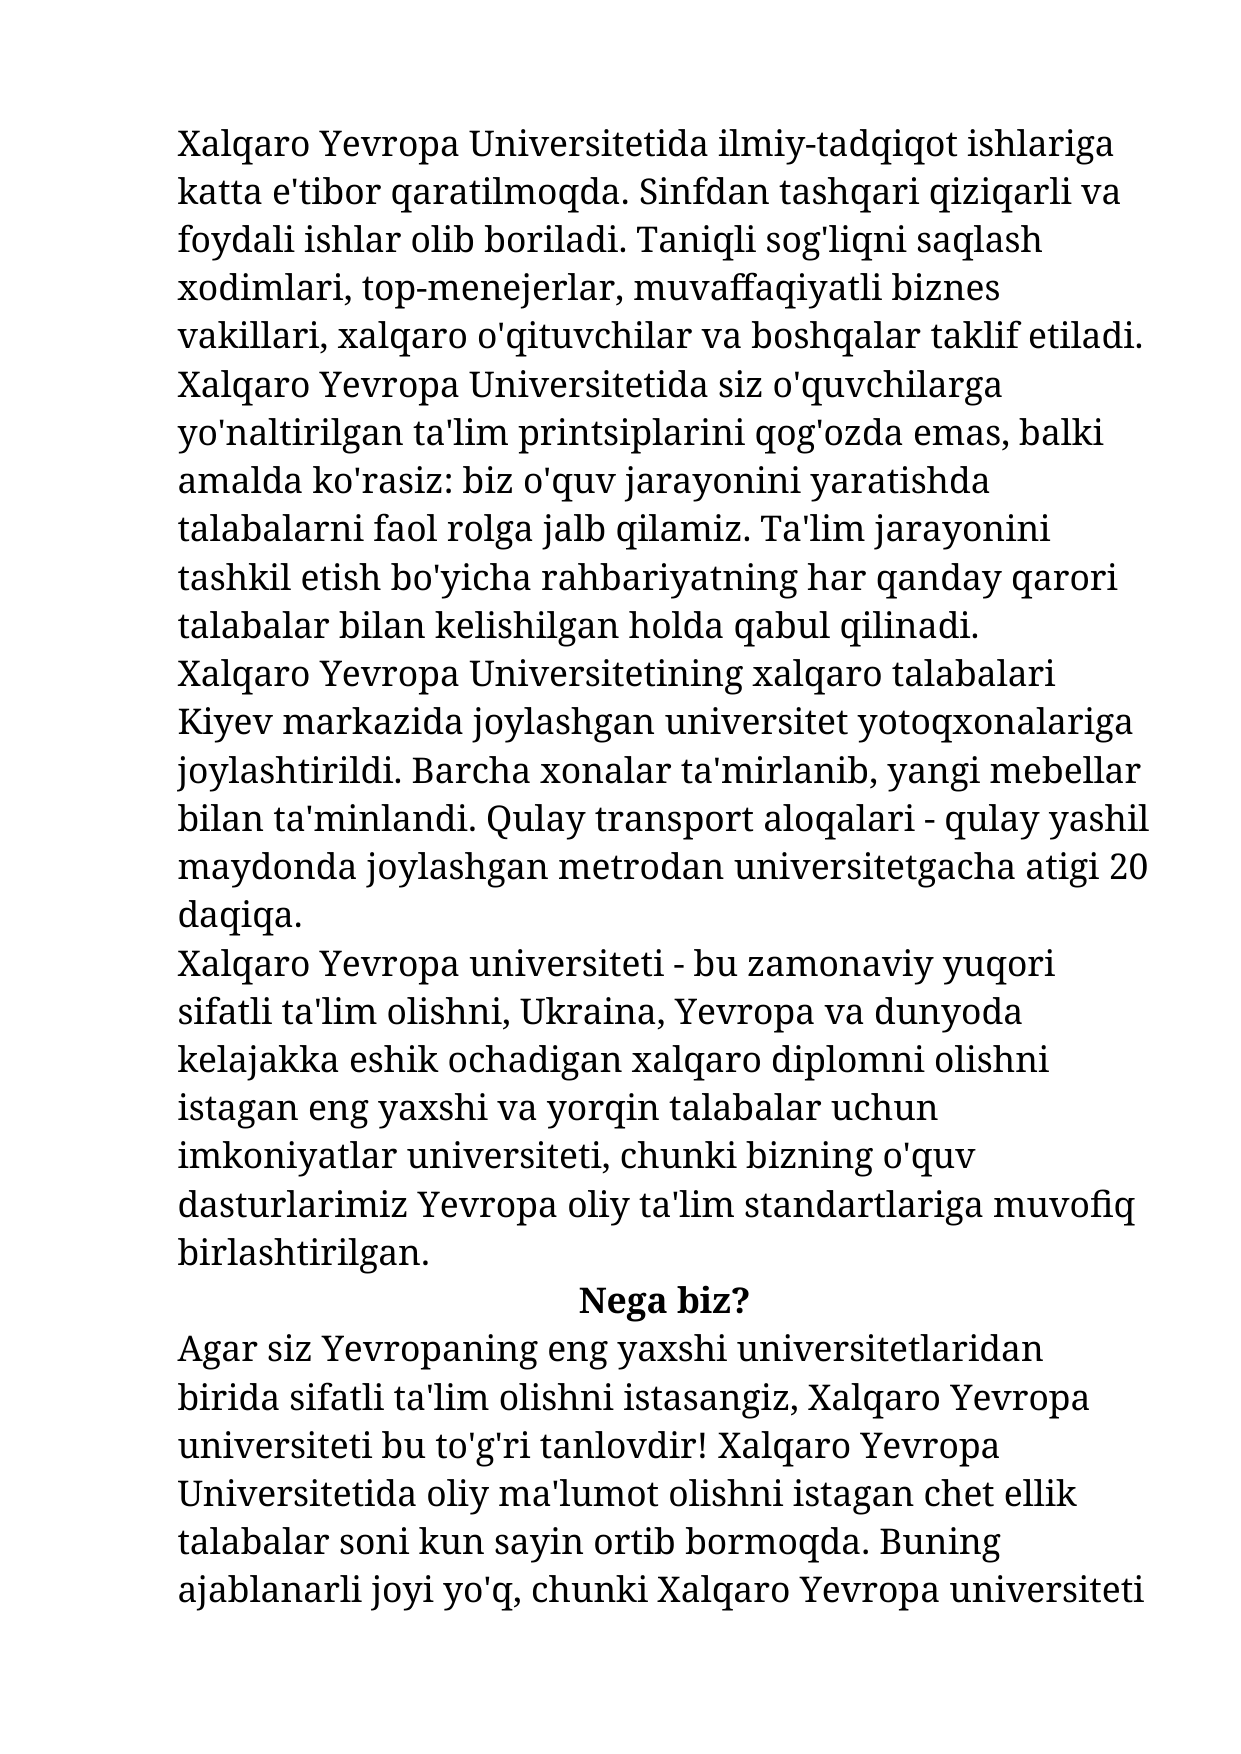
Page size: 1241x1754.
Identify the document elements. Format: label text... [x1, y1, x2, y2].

text Xalqaro Yevropa Universitetining xalqaro talabalari Kiyev markazida joylashgan universitet yotoqxonalariga joylashtirildi. Barcha xonalar ta'mirlanib, yangi mebellar bilan ta'minlandi. Qulay transport aloqalari - qulay yashil maydonda joylashgan metrodan universitetgacha atigi 20 daqiqa. [177, 649, 1152, 938]
text Xalqaro Yevropa universiteti - bu zamonaviy yuqori sifatli ta'lim olishni, Ukraina, Yevropa va dunyoda kelajakka eshik ochadigan xalqaro diplomni olishni istagan eng yaxshi va yorqin talabalar uchun imkoniyatlar universiteti, chunki bizning o'quv dasturlarimiz Yevropa oliy ta'lim standartlariga muvofiq birlashtirilgan. [177, 938, 1152, 1276]
text Xalqaro Yevropa Universitetida ilmiy-tadqiqot ishlariga katta e'tibor qaratilmoqda. Sinfdan tashqari qiziqarli va foydali ishlar olib boriladi. Taniqli sog'liqni saqlash xodimlari, top-menejerlar, muvaffaqiyatli biznes vakillari, xalqaro o'qituvchilar va boshqalar taklif etiladi. [177, 118, 1152, 359]
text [177, 1324, 1152, 1613]
text Xalqaro Yevropa Universitetida siz o'quvchilarga yo'naltirilgan ta'lim printsiplarini qog'ozda emas, balki amalda ko'rasiz: biz o'quv jarayonini yaratishda talabalarni faol rolga jalb qilamiz. Ta'lim jarayonini tashkil etish bo'yicha rahbariyatning har qanday qarori talabalar bilan kelishilgan holda qabul qilinadi. [177, 359, 1152, 649]
text Nega biz? [177, 1276, 1152, 1324]
